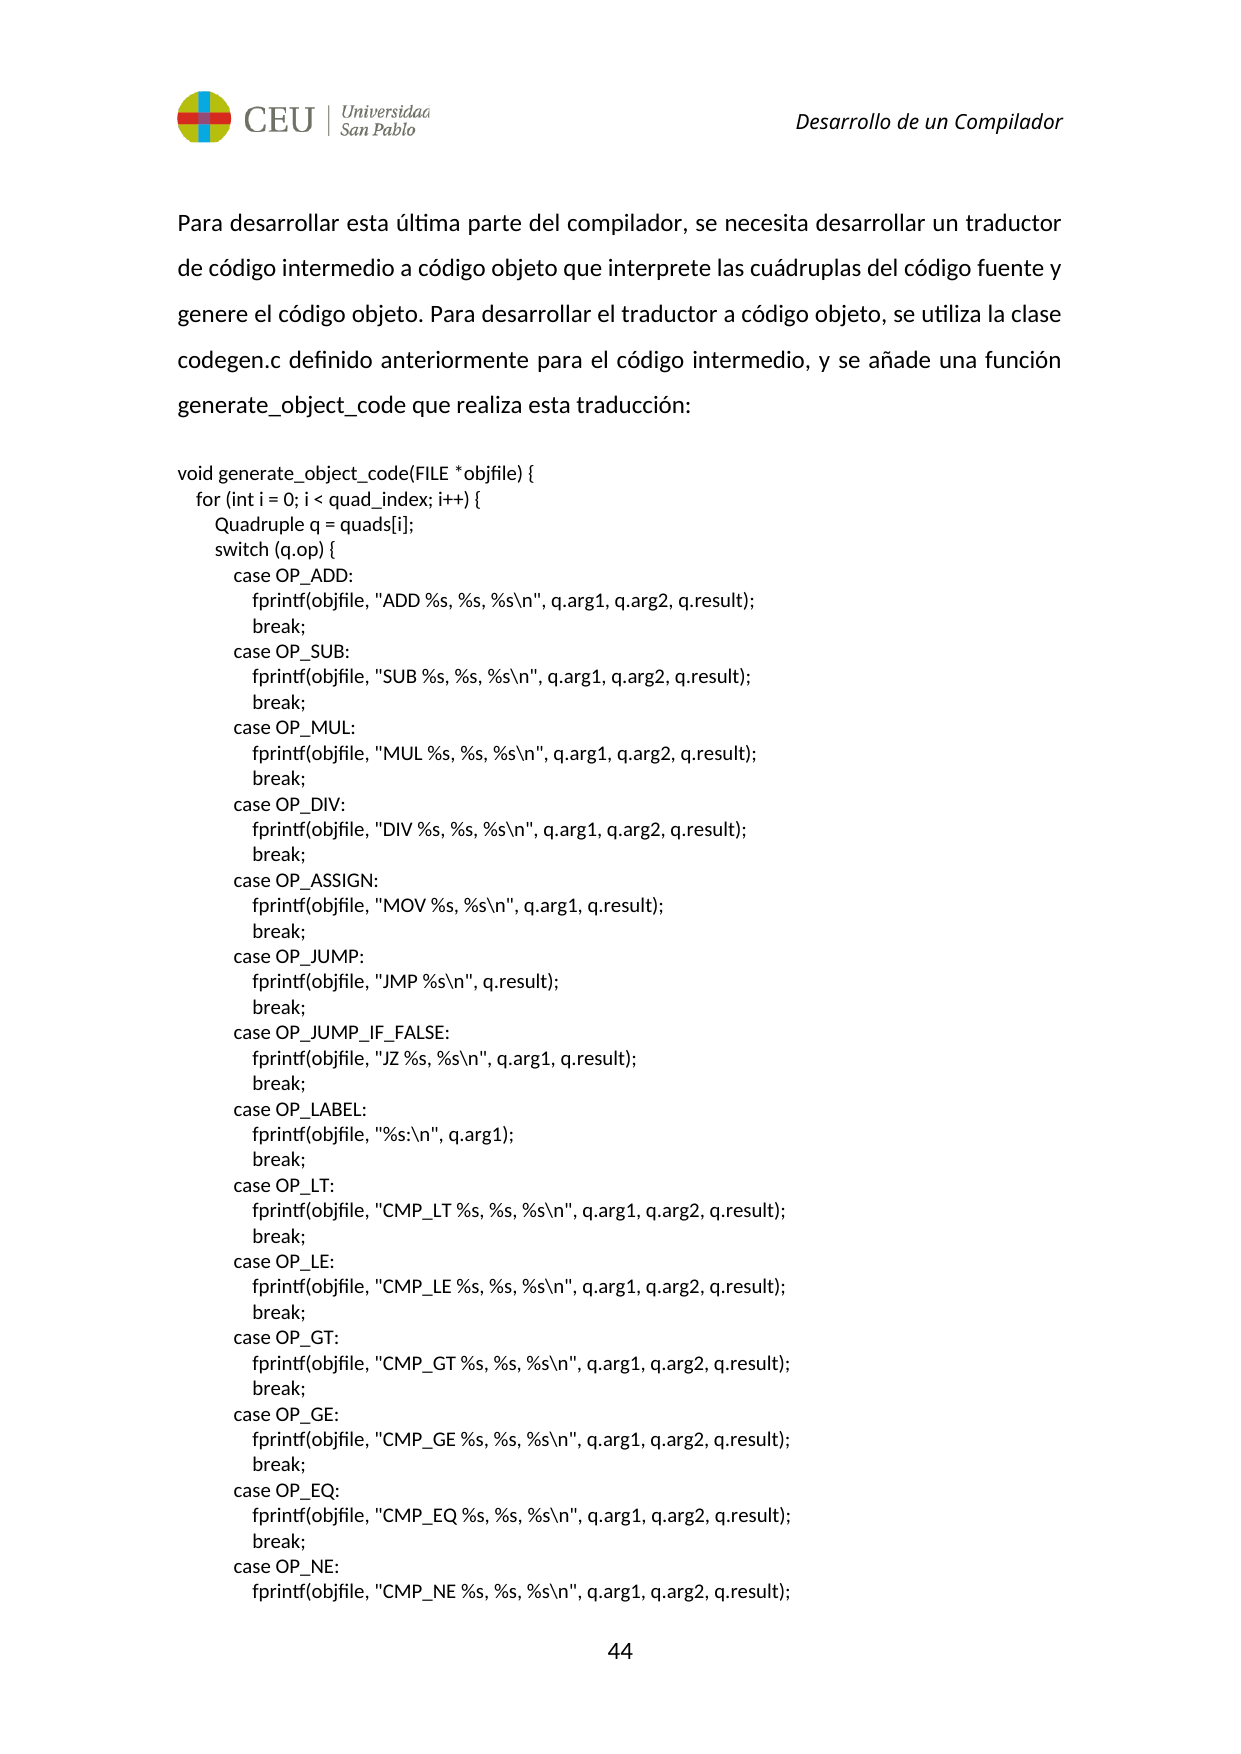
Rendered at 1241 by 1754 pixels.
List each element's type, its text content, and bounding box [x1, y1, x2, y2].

text fprintf(objfile, "SUB %s, %s, %s\n", q.arg1, q.arg2, q.result); [177, 664, 1063, 689]
text break; [177, 613, 1063, 638]
text fprintf(objfile, "MUL %s, %s, %s\n", q.arg1, q.arg2, q.result); [177, 740, 1063, 765]
text case OP_DIV: [177, 791, 1063, 816]
text for (int i = 0; i < quad_index; i++) { [177, 486, 1063, 511]
text break; [177, 1452, 1063, 1477]
text Quadruple q = quads[i]; [177, 511, 1063, 537]
text fprintf(objfile, "%s:\n", q.arg1); [177, 1121, 1063, 1147]
text break; [177, 1299, 1063, 1324]
text break; [177, 1070, 1063, 1096]
text fprintf(objfile, "CMP_EQ %s, %s, %s\n", q.arg1, q.arg2, q.result); [177, 1502, 1063, 1528]
text void generate_object_code(FILE *objfile) { [177, 460, 1063, 486]
text case OP_SUB: [177, 638, 1063, 664]
text Para desarrollar esta última parte del compilador, se necesita desarrollar un traductor de código intermedio a código objeto que interprete las cuádruplas del código fuente y genere el código objeto. Para desarrollar el traductor a código objeto, se utiliza la clase codegen.c definido anteriormente para el código intermedio, y se añade una función generate_object_code que realiza esta traducción: [177, 207, 1063, 420]
text case OP_GT: [177, 1324, 1063, 1350]
text switch (q.op) { [177, 537, 1063, 562]
picture [176, 89, 430, 143]
text break; [177, 918, 1063, 943]
text break; [177, 1528, 1063, 1553]
text break; [177, 689, 1063, 714]
text break; [177, 1223, 1063, 1248]
text fprintf(objfile, "JZ %s, %s\n", q.arg1, q.result); [177, 1045, 1063, 1070]
text case OP_LT: [177, 1172, 1063, 1197]
text fprintf(objfile, "MOV %s, %s\n", q.arg1, q.result); [177, 892, 1063, 918]
text fprintf(objfile, "CMP_GE %s, %s, %s\n", q.arg1, q.arg2, q.result); [177, 1426, 1063, 1452]
text case OP_GE: [177, 1401, 1063, 1426]
text fprintf(objfile, "ADD %s, %s, %s\n", q.arg1, q.arg2, q.result); [177, 587, 1063, 613]
text break; [177, 765, 1063, 791]
text break; [177, 1147, 1063, 1172]
text case OP_NE: [177, 1553, 1063, 1579]
text case OP_ASSIGN: [177, 867, 1063, 892]
text case OP_MUL: [177, 714, 1063, 740]
text case OP_LE: [177, 1248, 1063, 1274]
text fprintf(objfile, "CMP_LE %s, %s, %s\n", q.arg1, q.arg2, q.result); [177, 1274, 1063, 1299]
text case OP_EQ: [177, 1477, 1063, 1502]
text break; [177, 1375, 1063, 1401]
text fprintf(objfile, "CMP_GT %s, %s, %s\n", q.arg1, q.arg2, q.result); [177, 1350, 1063, 1375]
text case OP_LABEL: [177, 1096, 1063, 1121]
text fprintf(objfile, "DIV %s, %s, %s\n", q.arg1, q.arg2, q.result); [177, 816, 1063, 842]
text break; [177, 994, 1063, 1019]
text case OP_JUMP_IF_FALSE: [177, 1019, 1063, 1045]
text fprintf(objfile, "CMP_NE %s, %s, %s\n", q.arg1, q.arg2, q.result); [177, 1579, 1063, 1604]
text fprintf(objfile, "JMP %s\n", q.result); [177, 969, 1063, 994]
text fprintf(objfile, "CMP_LT %s, %s, %s\n", q.arg1, q.arg2, q.result); [177, 1197, 1063, 1223]
text case OP_JUMP: [177, 943, 1063, 969]
text case OP_ADD: [177, 562, 1063, 587]
text break; [177, 842, 1063, 867]
